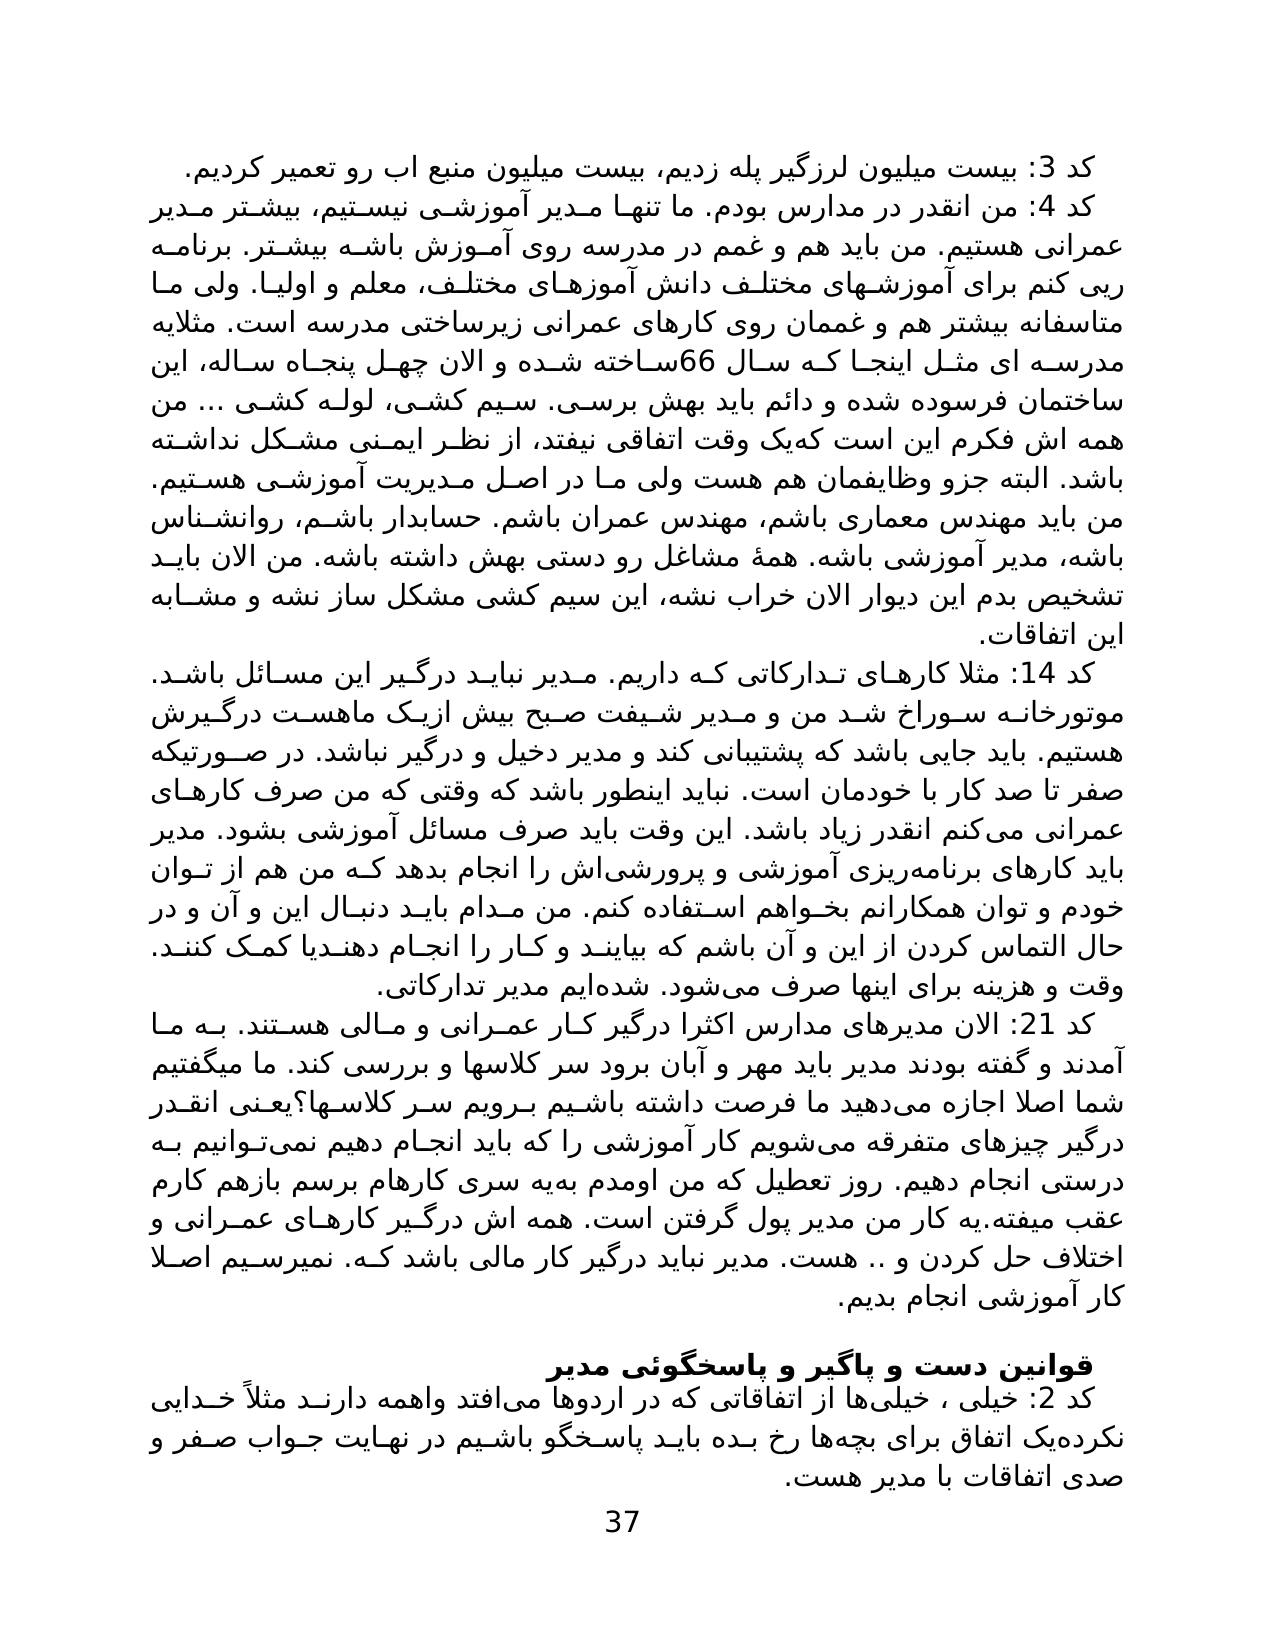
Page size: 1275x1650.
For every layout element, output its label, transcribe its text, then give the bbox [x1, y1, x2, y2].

text کد 2: خیلی ، خیلی‌ها از اتفاقاتی که در اردوها می‌افتد واهمه دارند مثلاً خدایی نکرده‌یک اتفاق برای بچه‌ها رخ بده باید پاسخگو باشیم در نهایت جواب صفر و صدی اتفاقات با مدیر هست. [150, 1382, 1125, 1494]
text قوانین دست و پاگیر و پاسخگوئی مدیر [150, 1348, 1125, 1382]
text کد 21: الان مدیرهای مدارس اکثرا درگیر کار عمرانی و مالی هستند. به ما آمدند و گفته بودند مدیر باید مهر و آبان برود سر کلاسها و بررسی کند. ما میگفتیم شما اصلا اجازه می‌دهید ما فرصت داشته باشیم برویم سر کلاسها؟‌یعنی انقدر درگیر چیزهای متفرقه می‌شویم کار آموزشی را که باید انجام دهیم نمی‌توانیم به درستی انجام دهیم. روز تعطیل که من اومدم به‌یه سری کارهام برسم بازهم کارم عقب میفته.‌یه کار من مدیر پول گرفتن است. همه اش درگیر کارهای عمرانی و اختلاف حل کردن و .. هست. مدیر نباید درگیر کار مالی باشد که. نمیرسیم اصلا کار آموزشی انجام بدیم. [150, 1007, 1125, 1314]
text کد 14: مثلا کارهای تدارکاتی که داریم. مدیر نباید درگیر این مسائل باشد. موتورخانه سوراخ شد من و مدیر شیفت صبح بیش از‌یک ماهست درگیرش هستیم. باید جایی باشد که پشتیبانی کند و مدیر دخیل و درگیر نباشد. در صورتیکه صفر تا صد کار با خودمان است. نباید اینطور باشد که وقتی که من صرف کارهای عمرانی می‌کنم انقدر زیاد باشد. این وقت باید صرف مسائل آموزشی بشود. مدیر باید کارهای برنامه‌ریزی آموزشی و پرورشی‌اش را انجام بدهد که من هم از توان خودم و توان همکارانم بخواهم استفاده کنم. من مدام باید دنبال این و آن و در حال التماس کردن از این و آن باشم که بیایند و کار را انجام دهند‌یا کمک کنند. وقت و هزینه برای اینها صرف می‌شود. شده‌ایم مدیر تدارکاتی. [150, 656, 1125, 1002]
text کد 4: من انقدر در مدارس بودم. ما تنها مدیر آموزشی نیستیم، بیشتر مدیر عمرانی هستیم. من باید هم و غمم در مدرسه روی آموزش باشه بیشتر. برنامه ریی کنم برای آموزشهای مختلف دانش آموزهای مختلف، معلم و اولیا. ولی ما متاسفانه بیشتر هم و غممان روی کارهای عمرانی زیرساختی مدرسه است. مثلا‌یه مدرسه ای مثل اینجا که سال 66ساخته شده و الان چهل پنجاه ساله، این ساختمان فرسوده شده و دائم باید بهش برسی. سیم کشی، لوله کشی ... من همه اش فکرم این است که‌یک وقت اتفاقی نیفتد، از نظر ایمنی مشکل نداشته باشد. البته جزو وظایفمان هم هست ولی ما در اصل مدیریت آموزشی هستیم. من باید مهندس معماری باشم، مهندس عمران باشم. حسابدار باشم، روانشناس باشه، مدیر آموزشی باشه. همۀ مشاغل رو دستی بهش داشته باشه. من الان باید تشخیص بدم این دیوار الان خراب نشه، این سیم کشی مشکل ساز نشه و مشابه این اتفاقات. [150, 189, 1125, 651]
text کد 3: بیست میلیون لرزگیر پله زدیم، بیست میلیون منبع اب رو تعمیر کردیم. [150, 150, 1125, 184]
